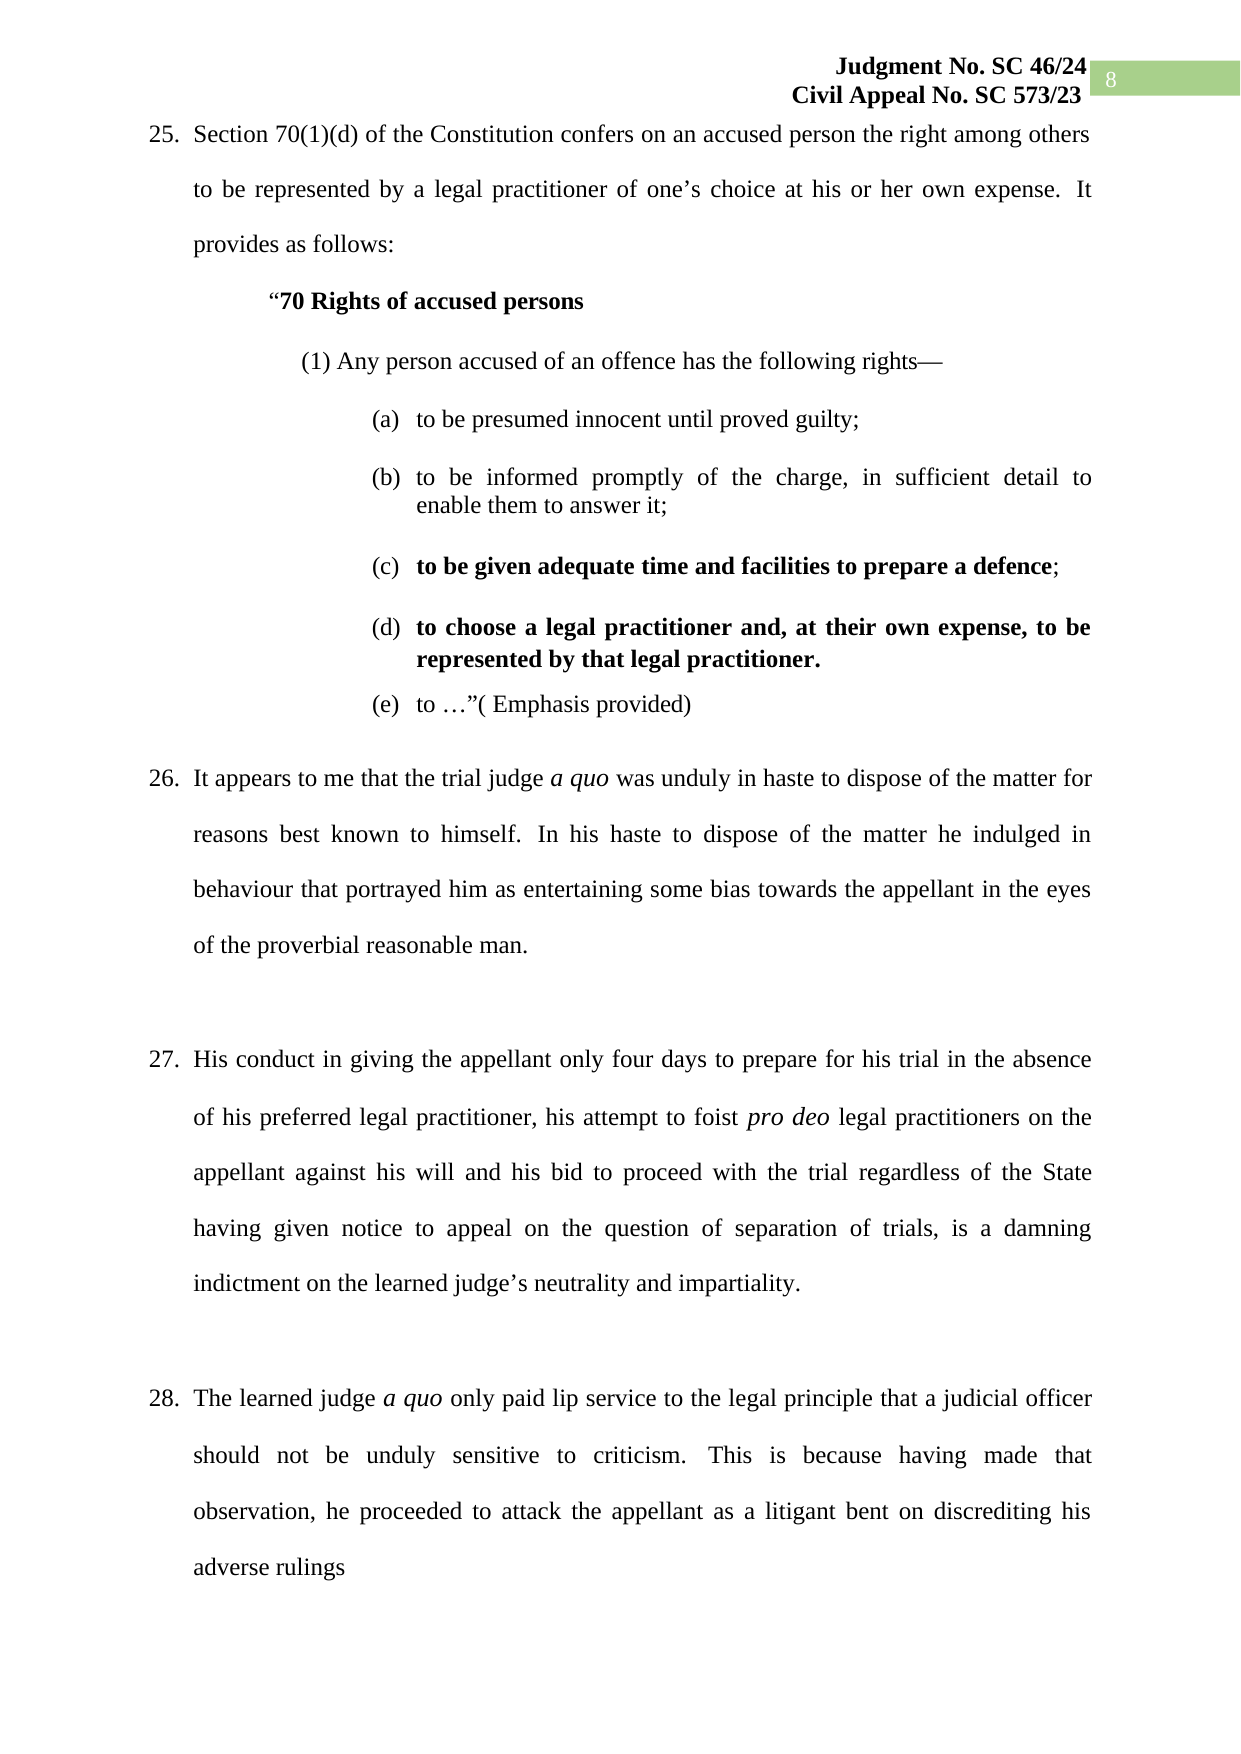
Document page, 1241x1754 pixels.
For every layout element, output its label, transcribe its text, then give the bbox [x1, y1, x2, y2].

list Section 70(1)(d) of the Constitution confers on an accused person the right among others to be represented by a legal practitioner of one’s choice at his or her own expense. It provides as follows: [148, 119, 1091, 258]
list It appears to me that the trial judge a quo was unduly in haste to dispose of the matter for reasons best known to himself. In his haste to dispose of the matter he indulged in behaviour that portrayed him as entertaining some bias towards the appellant in the eyes of the proverbial reasonable man. [148, 762, 1092, 959]
list Any person accused of an offence has the following rights— [301, 346, 1109, 375]
list to …”( Emphasis provided) [372, 689, 1109, 717]
subtitle to be given adequate time and facilities to prepare a defence; [372, 551, 1109, 579]
list to be informed promptly of the charge, in sufficient detail to enable them to answer it; [372, 462, 1092, 519]
subtitle “70 Rights of accused persons [268, 286, 1109, 315]
list to be presumed innocent until proved guilty; [372, 404, 1109, 433]
list to choose a legal practitioner and, at their own expense, to be represented by that legal practitioner. [372, 612, 1092, 673]
list The learned judge a quo only paid lip service to the legal principle that a judicial officer should not be unduly sensitive to criticism. This is because having made that observation, he proceeded to attack the appellant as a litigant bent on discrediting his adverse rulings [148, 1382, 1092, 1581]
list His conduct in giving the appellant only four days to prepare for his trial in the absence of his preferred legal practitioner, his attempt to foist pro deo legal practitioners on the appellant against his will and his bid to proceed with the trial regardless of the State having given notice to appeal on the question of separation of trials, is a damning indictment on the learned judge’s neutrality and impartiality. [148, 1044, 1092, 1297]
